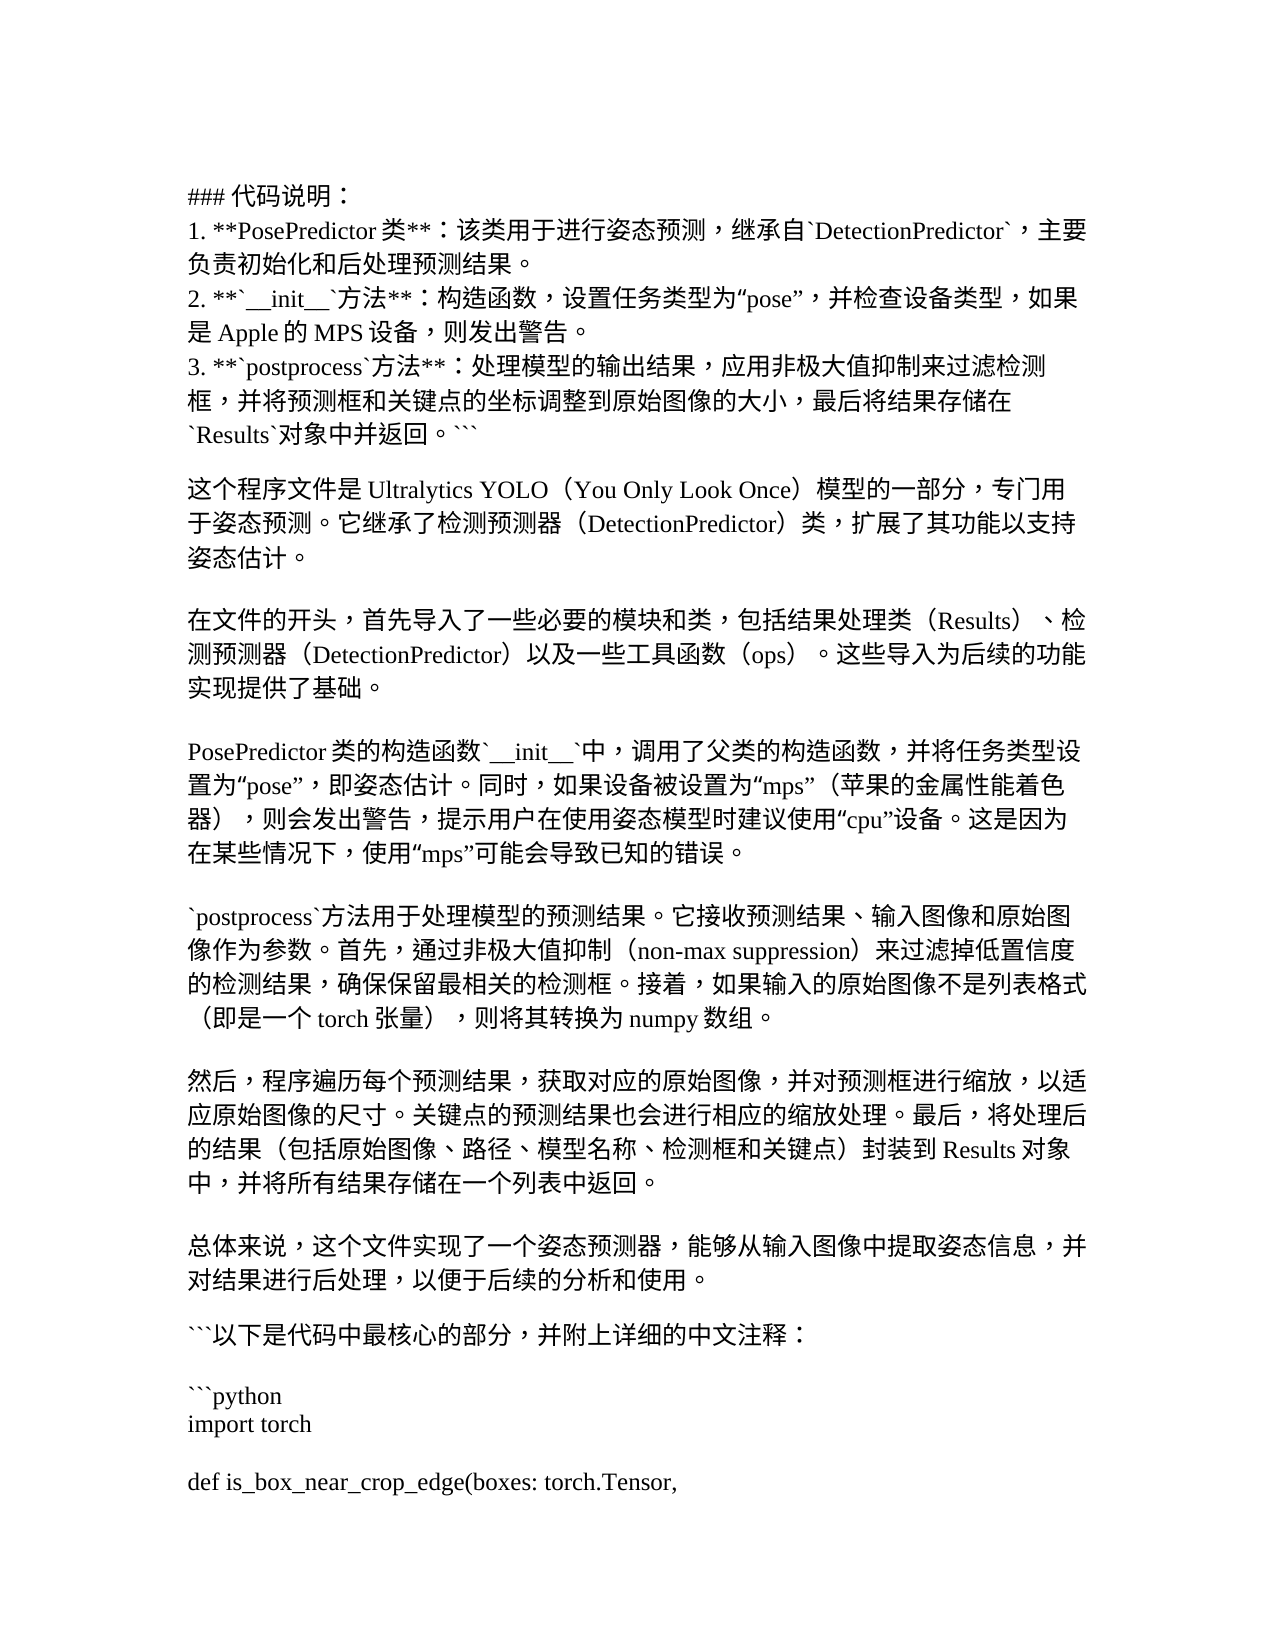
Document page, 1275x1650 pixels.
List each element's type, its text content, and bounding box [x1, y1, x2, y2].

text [187, 1318, 1087, 1496]
text 这个程序文件是Ultralytics YOLO（You Only Look Once）模型的一部分，专门用于姿态预测。它继承了检测预测器（DetectionPredictor）类，扩展了其功能以支持姿态估计。 在文件的开头，首先导入了一些必要的模块和类，包括结果处理类（Results）、检测预测器（DetectionPredictor）以及一些工具函数（ops）。这些导入为后续的功能实现提供了基础。 PosePredictor类的构造函数`__init__`中，调用了父类的构造函数，并将任务类型设置为“pose”，即姿态估计。同时，如果设备被设置为“mps”（苹果的金属性能着色器），则会发出警告，提示用户在使用姿态模型时建议使用“cpu”设备。这是因为在某些情况下，使用“mps”可能会导致已知的错误。 `postprocess`方法用于处理模型的预测结果。它接收预测结果、输入图像和原始图像作为参数。首先，通过非极大值抑制（non-max suppression）来过滤掉低置信度的检测结果，确保保留最相关的检测框。接着，如果输入的原始图像不是列表格式（即是一个torch张量），则将其转换为numpy数组。 然后，程序遍历每个预测结果，获取对应的原始图像，并对预测框进行缩放，以适应原始图像的尺寸。关键点的预测结果也会进行相应的缩放处理。最后，将处理后的结果（包括原始图像、路径、模型名称、检测框和关键点）封装到Results对象中，并将所有结果存储在一个列表中返回。 总体来说，这个文件实现了一个姿态预测器，能够从输入图像中提取姿态信息，并对结果进行后处理，以便于后续的分析和使用。 [187, 472, 1087, 1297]
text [187, 150, 1087, 451]
